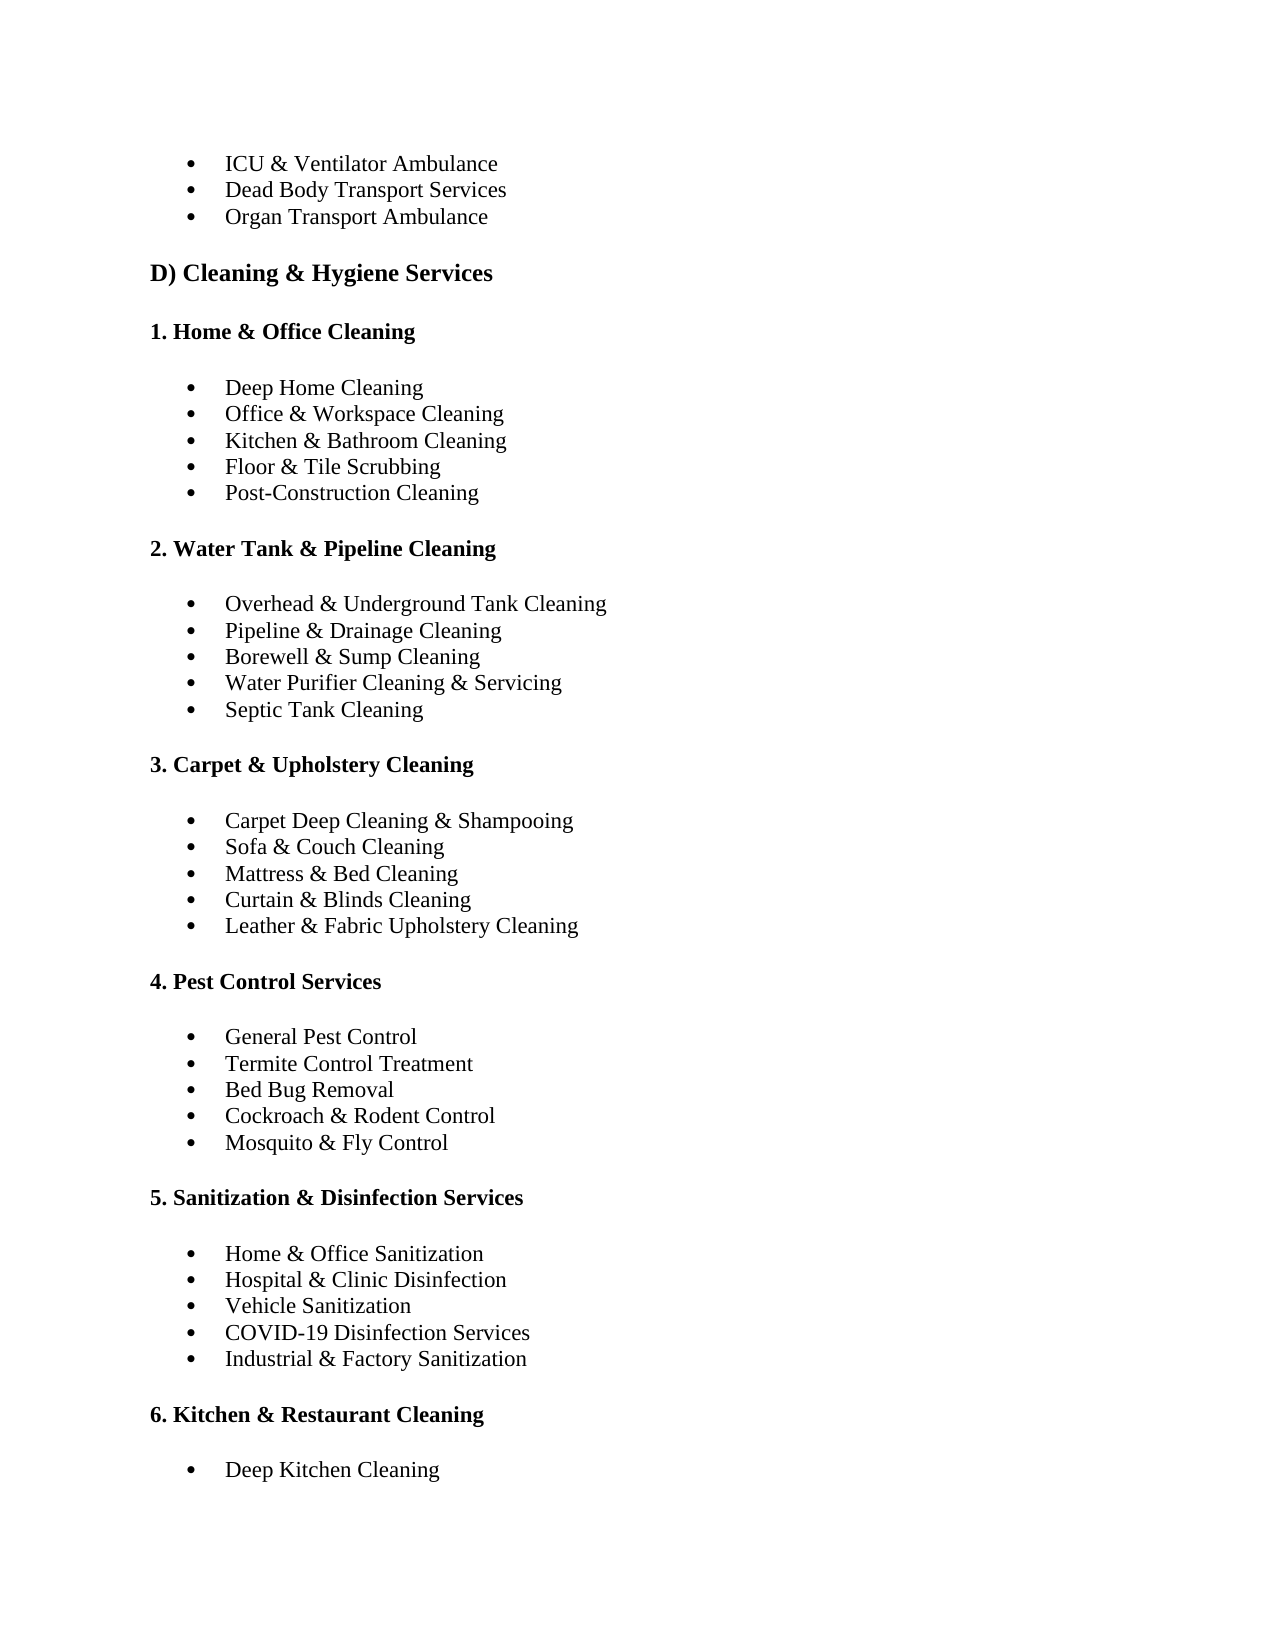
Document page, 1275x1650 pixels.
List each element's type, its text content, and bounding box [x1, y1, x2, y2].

list Cockroach & Rodent Control [187, 1102, 1125, 1129]
list Septic Tank Cleaning [187, 696, 1125, 722]
list Industrial & Factory Sanitization [187, 1345, 1125, 1372]
text 4. Pest Control Services [150, 968, 1125, 994]
list ICU & Ventilator Ambulance [187, 150, 1125, 176]
list Deep Kitchen Cleaning [187, 1456, 1125, 1483]
list Mattress & Bed Cleaning [187, 859, 1125, 886]
list Floor & Tile Scrubbing [187, 453, 1125, 479]
list Leather & Fabric Upholstery Cleaning [187, 912, 1125, 939]
list COVID-19 Disinfection Services [187, 1319, 1125, 1345]
text 2. Water Tank & Pipeline Cleaning [150, 535, 1125, 561]
text 6. Kitchen & Restaurant Cleaning [150, 1401, 1125, 1427]
list Bed Bug Removal [187, 1076, 1125, 1102]
list Kitchen & Bathroom Cleaning [187, 427, 1125, 453]
list General Pest Control [187, 1023, 1125, 1050]
text 1. Home & Office Cleaning [150, 318, 1125, 345]
list Termite Control Treatment [187, 1050, 1125, 1076]
list Office & Workspace Cleaning [187, 400, 1125, 427]
list Organ Transport Ambulance [187, 203, 1125, 229]
list Borewell & Sump Cleaning [187, 643, 1125, 669]
list Carpet Deep Cleaning & Shampooing [187, 807, 1125, 833]
list Post-Construction Cleaning [187, 479, 1125, 506]
list Hospital & Clinic Disinfection [187, 1266, 1125, 1292]
list Curtain & Blinds Cleaning [187, 886, 1125, 912]
text D) Cleaning & Hygiene Services [150, 258, 1125, 287]
list Vehicle Sanitization [187, 1292, 1125, 1319]
list Dead Body Transport Services [187, 176, 1125, 203]
list Home & Office Sanitization [187, 1240, 1125, 1266]
list Water Purifier Cleaning & Servicing [187, 669, 1125, 696]
text 3. Carpet & Upholstery Cleaning [150, 751, 1125, 778]
list Deep Home Cleaning [187, 374, 1125, 400]
list Mosquito & Fly Control [187, 1129, 1125, 1155]
list Sofa & Couch Cleaning [187, 833, 1125, 859]
list Overhead & Underground Tank Cleaning [187, 590, 1125, 617]
list Pipeline & Drainage Cleaning [187, 617, 1125, 643]
text 5. Sanitization & Disinfection Services [150, 1184, 1125, 1211]
